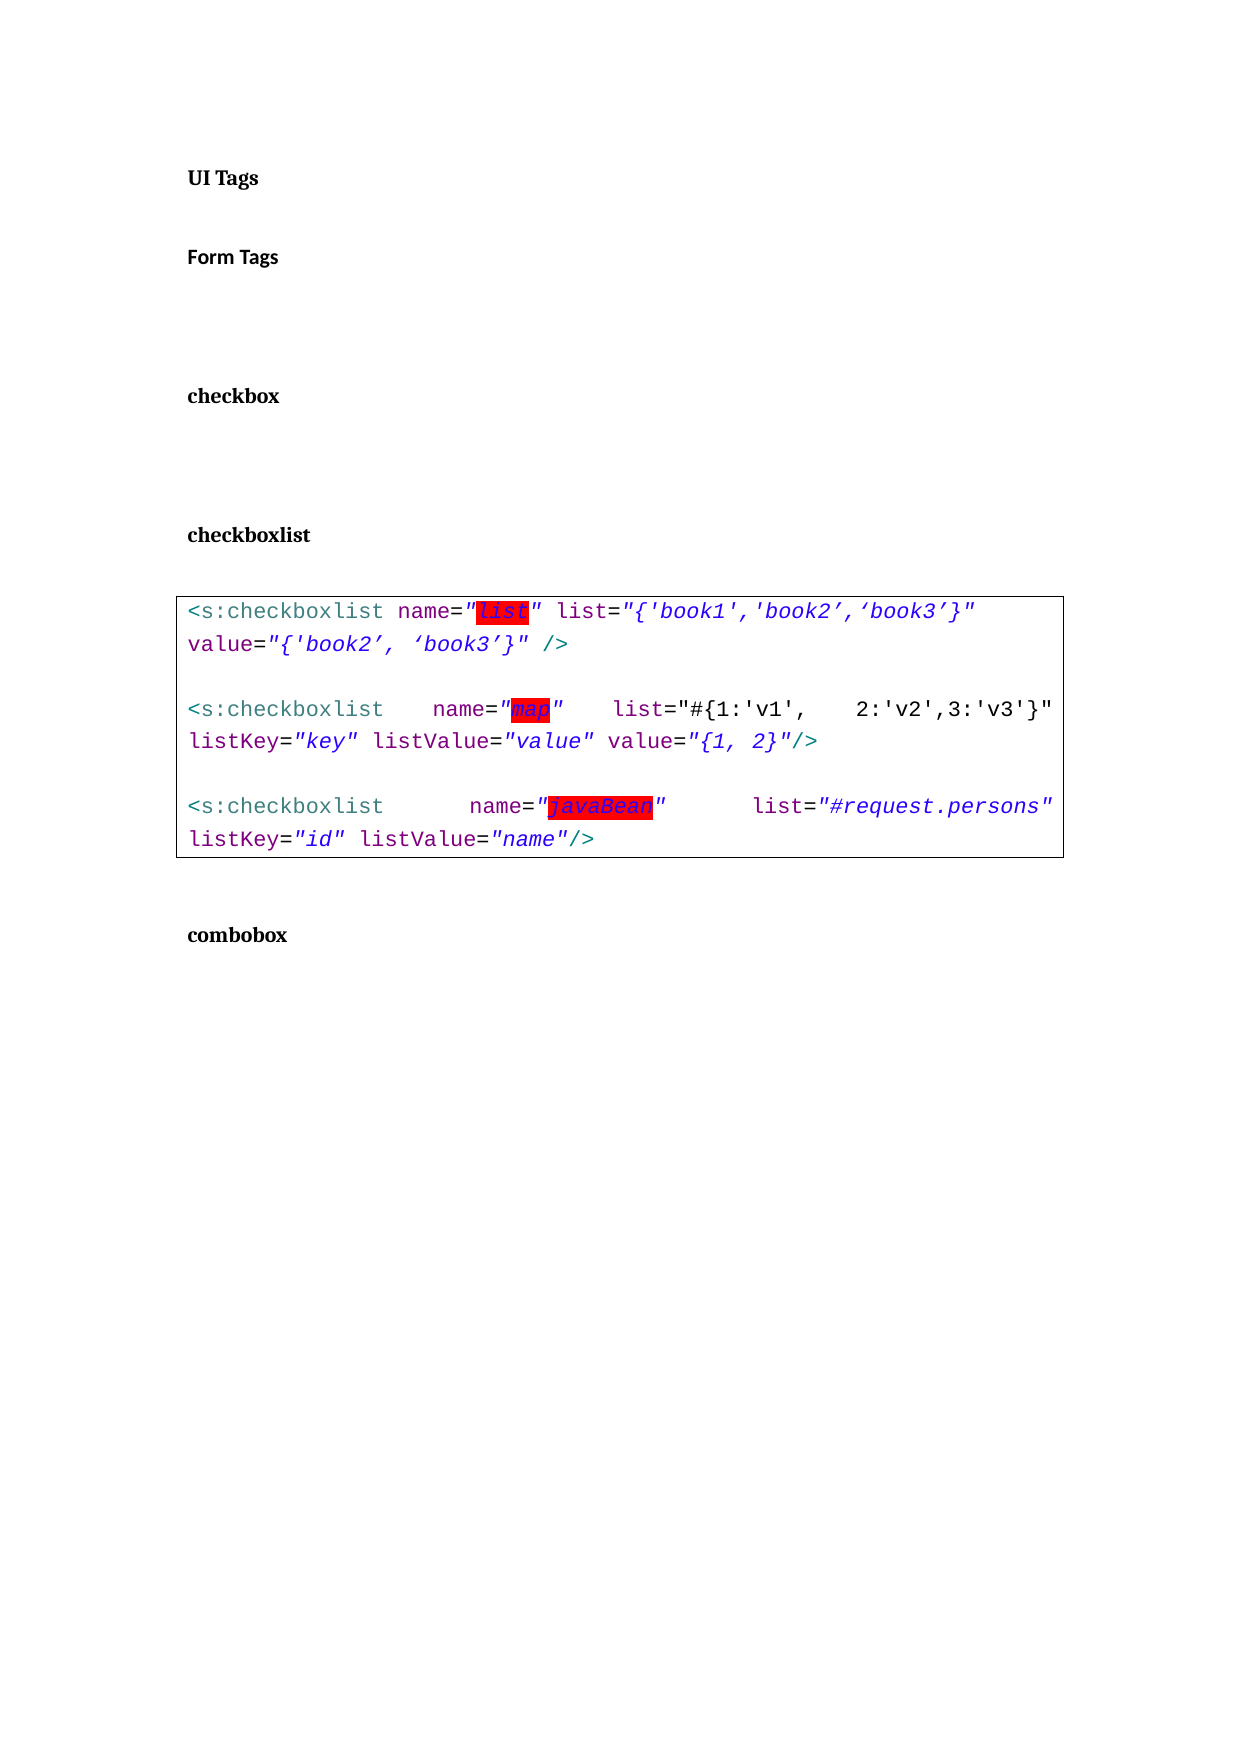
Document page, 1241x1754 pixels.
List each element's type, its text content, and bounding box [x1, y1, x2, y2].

text UI Tags [187, 162, 1053, 194]
text combobox [187, 919, 1053, 952]
text Form Tags [187, 240, 1053, 272]
text checkbox [187, 381, 1053, 413]
table_header <s:checkboxlist name="list" list="{'book1','book2’,‘book3’}" value="{'book2’, ‘book3’}" /> <s:checkboxlist name="map" list="#{1:'v1', 2:'v2',3:'v3'}" listKey="key" listValue="value" value="{1, 2}"/> <s:checkboxlist name="javaBean" list="#request.persons" listKey="id" listValue="name"/> [177, 597, 1063, 857]
text checkboxlist [187, 519, 1053, 551]
